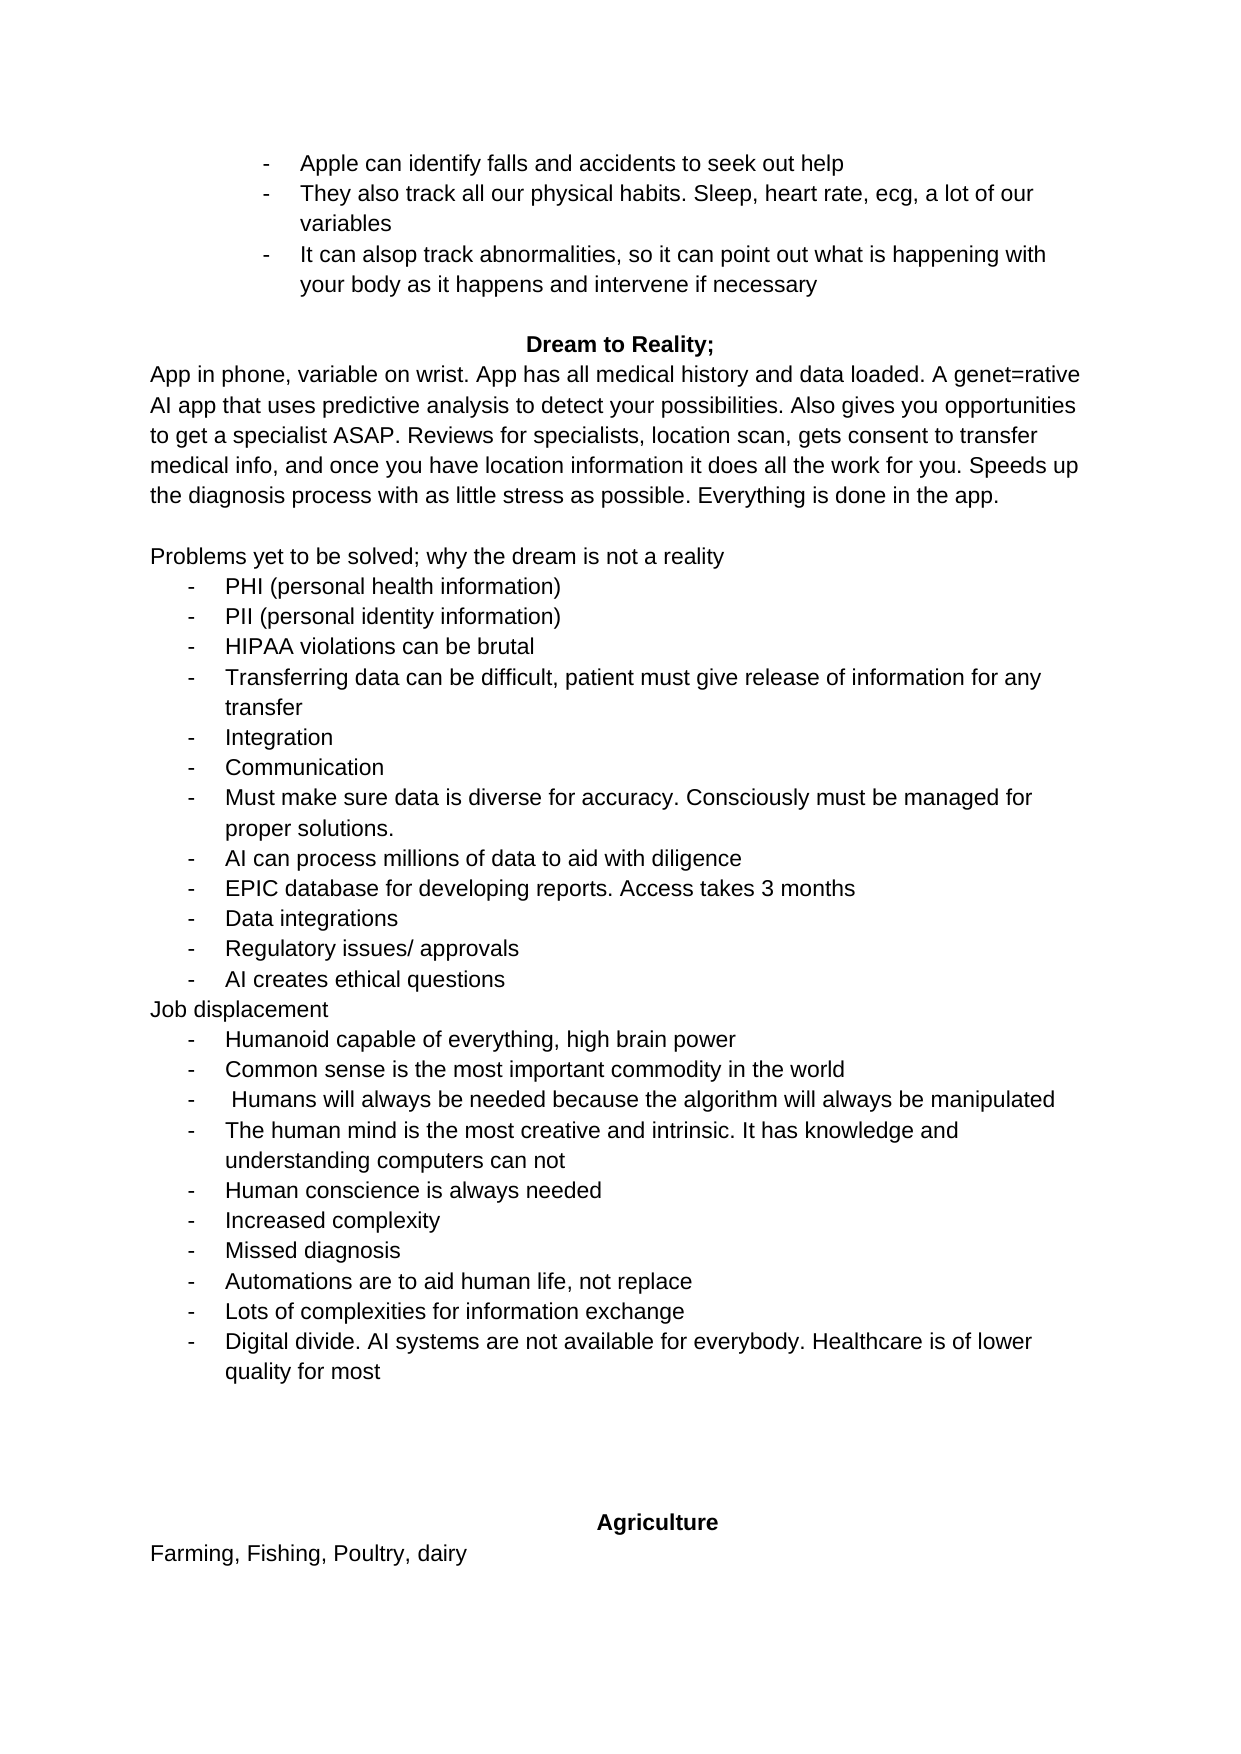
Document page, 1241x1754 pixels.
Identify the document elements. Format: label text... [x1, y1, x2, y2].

text Farming, Fishing, Poultry, dairy [150, 1539, 1090, 1566]
list HIPAA violations can be brutal [187, 633, 1090, 660]
list AI creates ethical questions [187, 966, 1090, 992]
list Transferring data can be difficult, patient must give release of information for any transfer [187, 663, 1090, 720]
list The human mind is the most creative and intrinsic. It has knowledge and understanding computers can not [187, 1117, 1090, 1173]
list PII (personal identity information) [187, 603, 1090, 629]
list Humanoid capable of everything, high brain power [187, 1026, 1090, 1052]
text Dream to Reality; [150, 331, 1090, 358]
list Increased complexity [187, 1207, 1090, 1234]
list Common sense is the most important commodity in the world [187, 1056, 1090, 1083]
text Problems yet to be solved; why the dream is not a reality [150, 543, 1090, 569]
list Human conscience is always needed [187, 1177, 1090, 1203]
text Job displacement [150, 996, 1090, 1022]
list Automations are to aid human life, not replace [187, 1268, 1090, 1294]
list They also track all our physical habits. Sleep, heart rate, ecg, a lot of our variables [262, 180, 1090, 237]
list Missed diagnosis [187, 1237, 1090, 1264]
list AI can process millions of data to aid with diligence [187, 845, 1090, 871]
list Digital divide. AI systems are not available for everybody. Healthcare is of lower quality for most [187, 1328, 1090, 1385]
text App in phone, variable on wrist. App has all medical history and data loaded. A genet=rative AI app that uses predictive analysis to detect your possibilities. Also gives you opportunities to get a specialist ASAP. Reviews for specialists, location scan, gets consent to transfer medical info, and once you have location information it does all the work for you. Speeds up the diagnosis process with as little stress as possible. Everything is done in the app. [150, 361, 1090, 509]
list Data integrations [187, 905, 1090, 932]
list Communication [187, 754, 1090, 781]
list Must make sure data is diverse for accuracy. Consciously must be managed for proper solutions. [187, 784, 1090, 841]
list PHI (personal health information) [187, 573, 1090, 599]
text Agriculture [225, 1509, 1090, 1536]
list Apple can identify falls and accidents to seek out help [262, 150, 1090, 176]
list Lots of complexities for information exchange [187, 1298, 1090, 1324]
list EPIC database for developing reports. Access takes 3 months [187, 875, 1090, 901]
list Humans will always be needed because the algorithm will always be manipulated [187, 1086, 1090, 1113]
list Regulatory issues/ approvals [187, 935, 1090, 962]
list It can alsop track abnormalities, so it can point out what is happening with your body as it happens and intervene if necessary [262, 241, 1090, 297]
list Integration [187, 724, 1090, 750]
